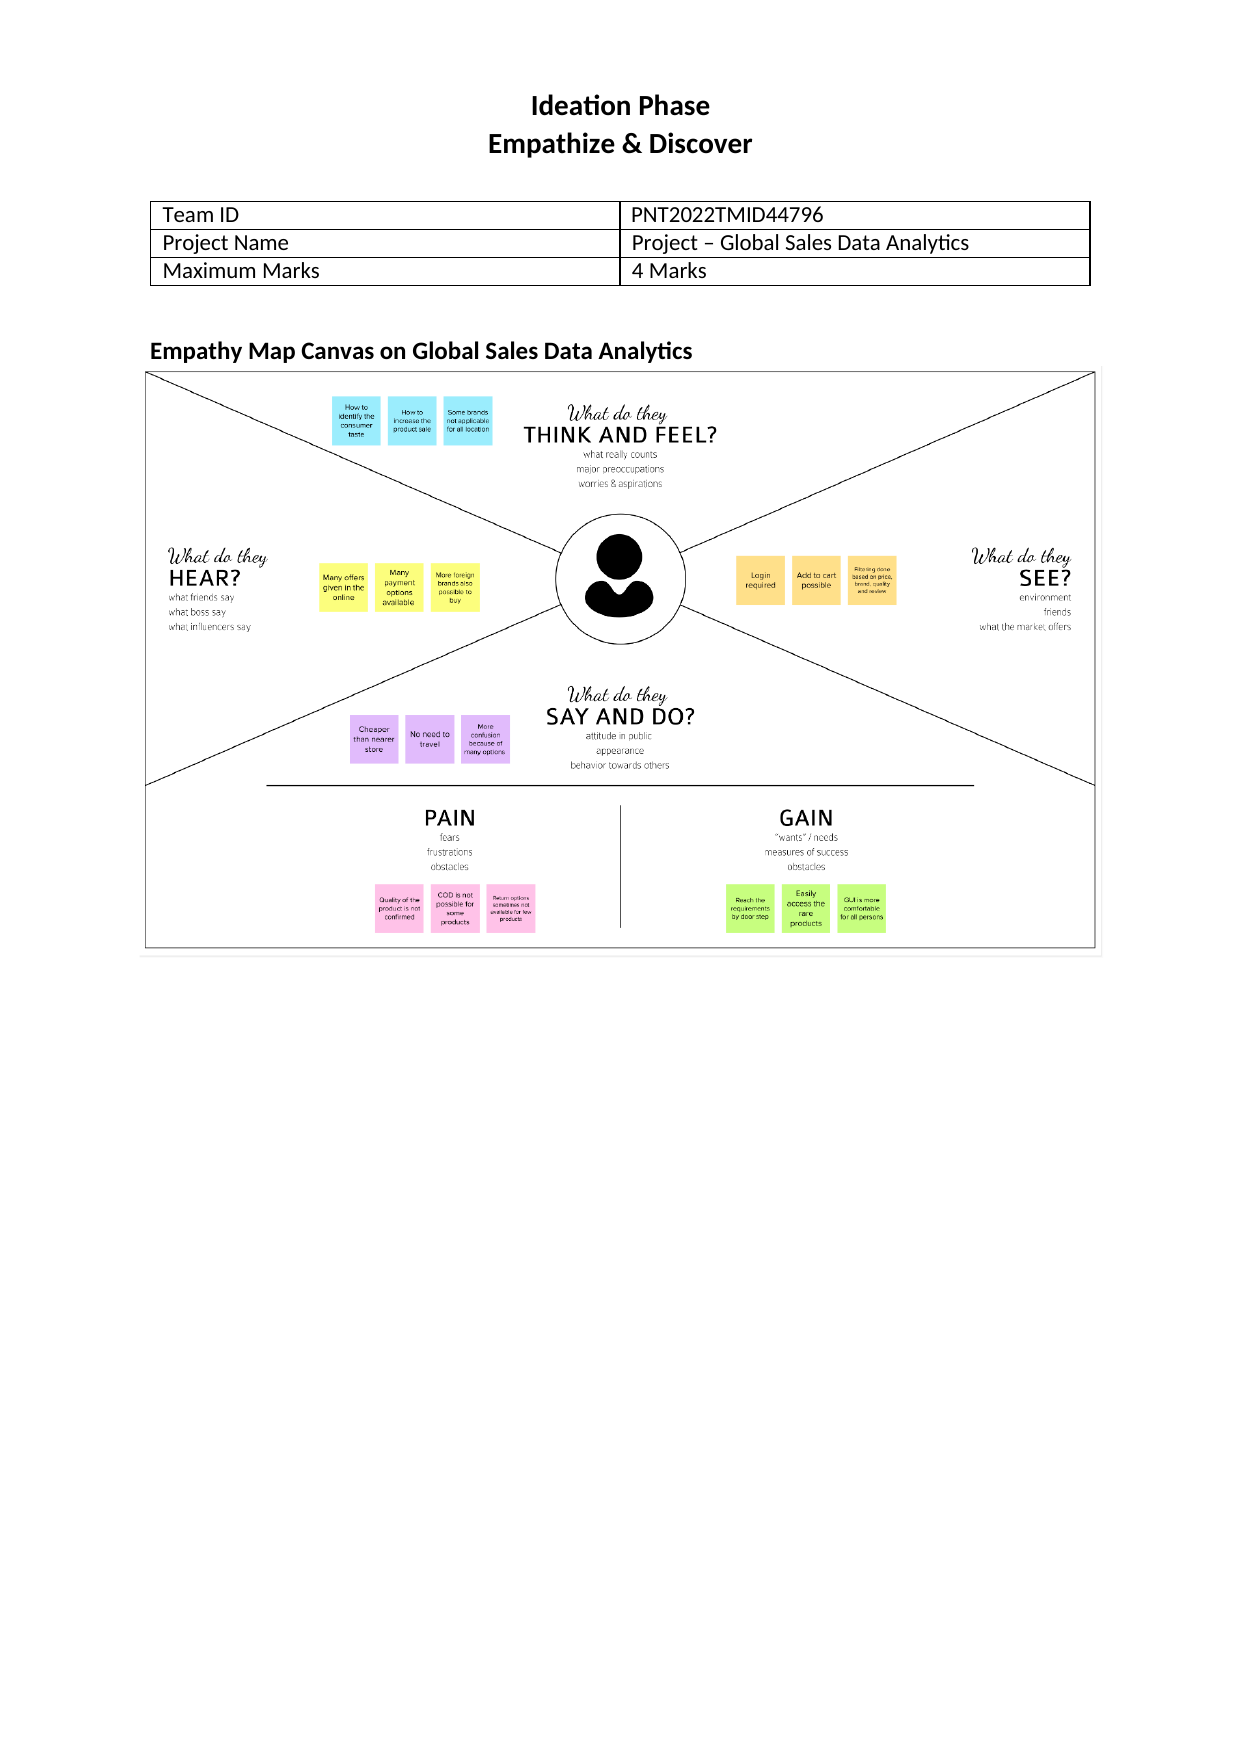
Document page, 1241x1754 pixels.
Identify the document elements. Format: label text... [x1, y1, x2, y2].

picture [139, 366, 1104, 958]
table_cell Project – Global Sales Data Analytics [621, 230, 1089, 257]
table_header Team ID [151, 202, 619, 229]
table_cell 4 Marks [621, 258, 1089, 285]
table_cell Maximum Marks [151, 258, 619, 285]
subtitle Empathy Map Canvas on Global Sales Data Analytics [150, 336, 1103, 366]
table_cell Project Name [151, 230, 619, 257]
table_header PNT2022TMID44796 [621, 202, 1089, 229]
title Ideation Phase Empathize & Discover [488, 87, 753, 160]
